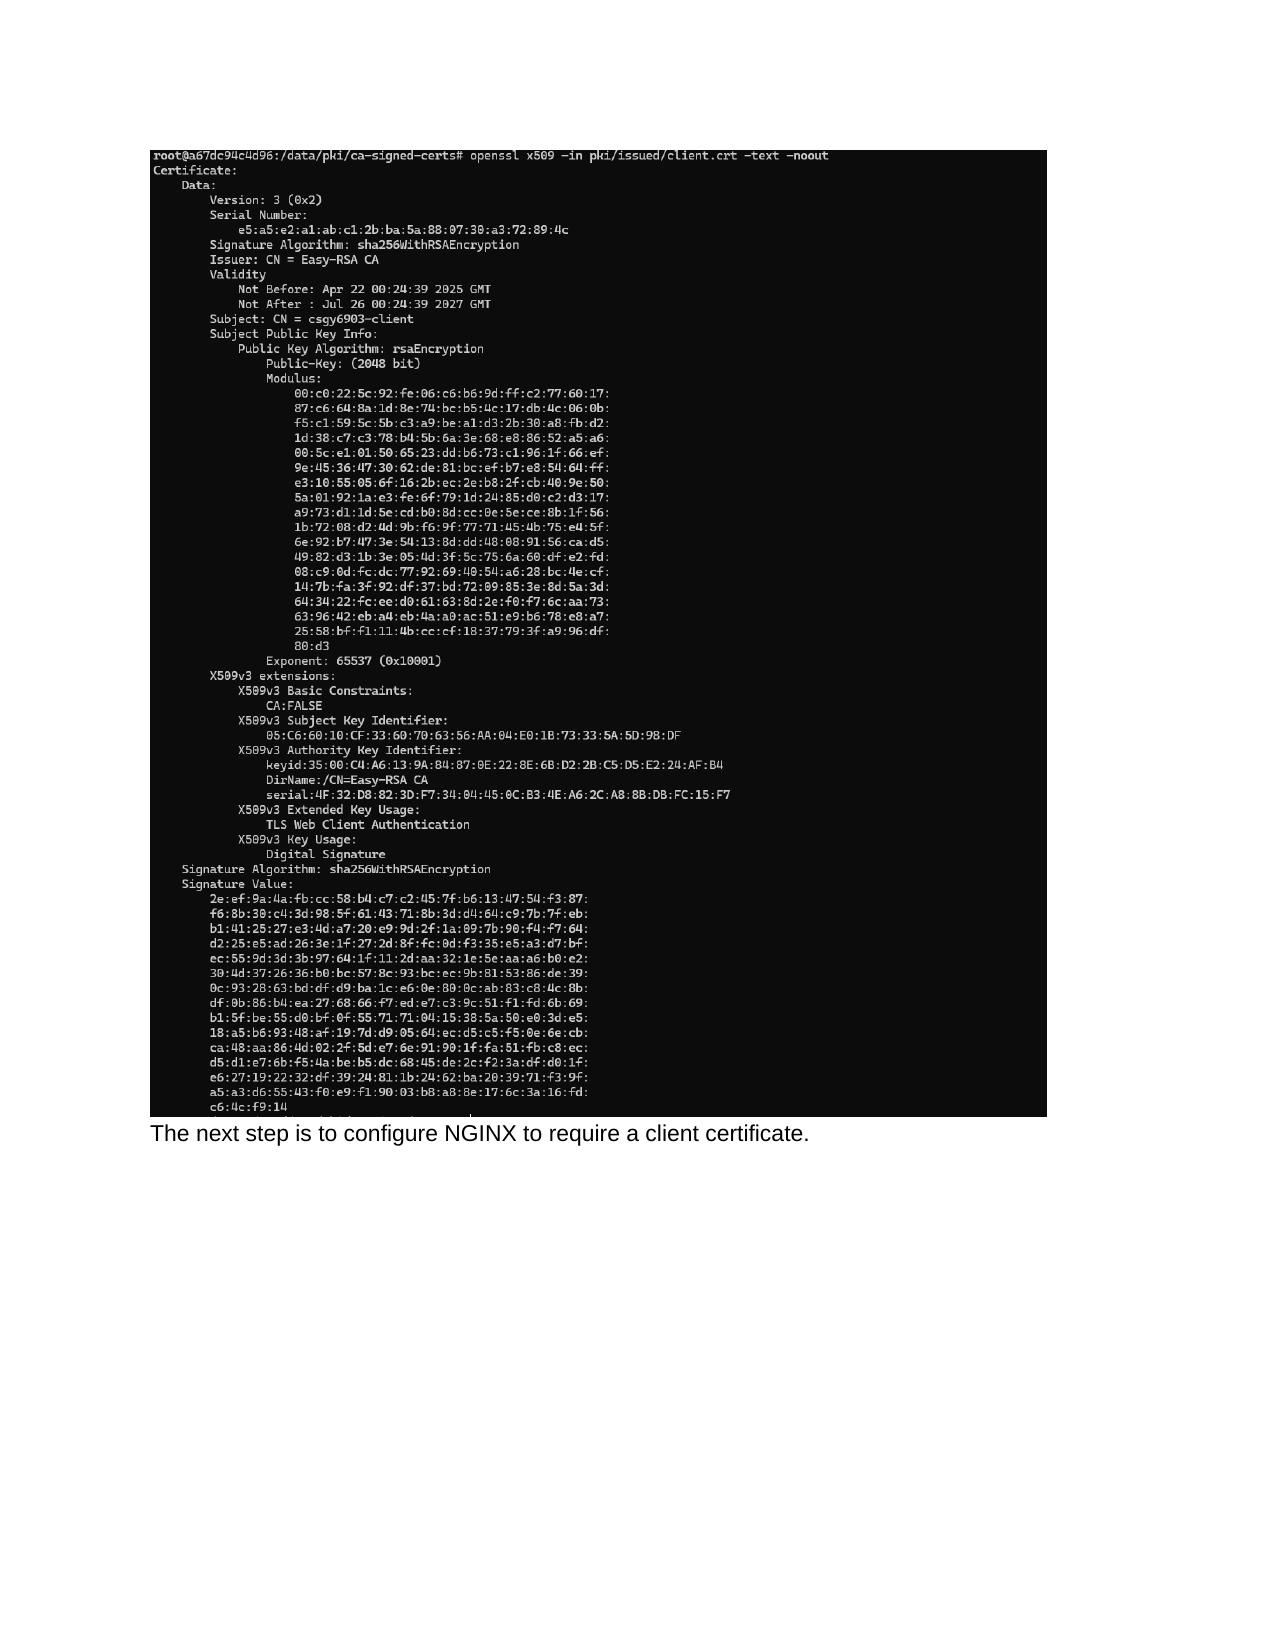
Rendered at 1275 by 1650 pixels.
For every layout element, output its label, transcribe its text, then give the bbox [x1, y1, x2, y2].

text The next step is to configure NGINX to require a client certificate. [150, 1120, 1125, 1147]
